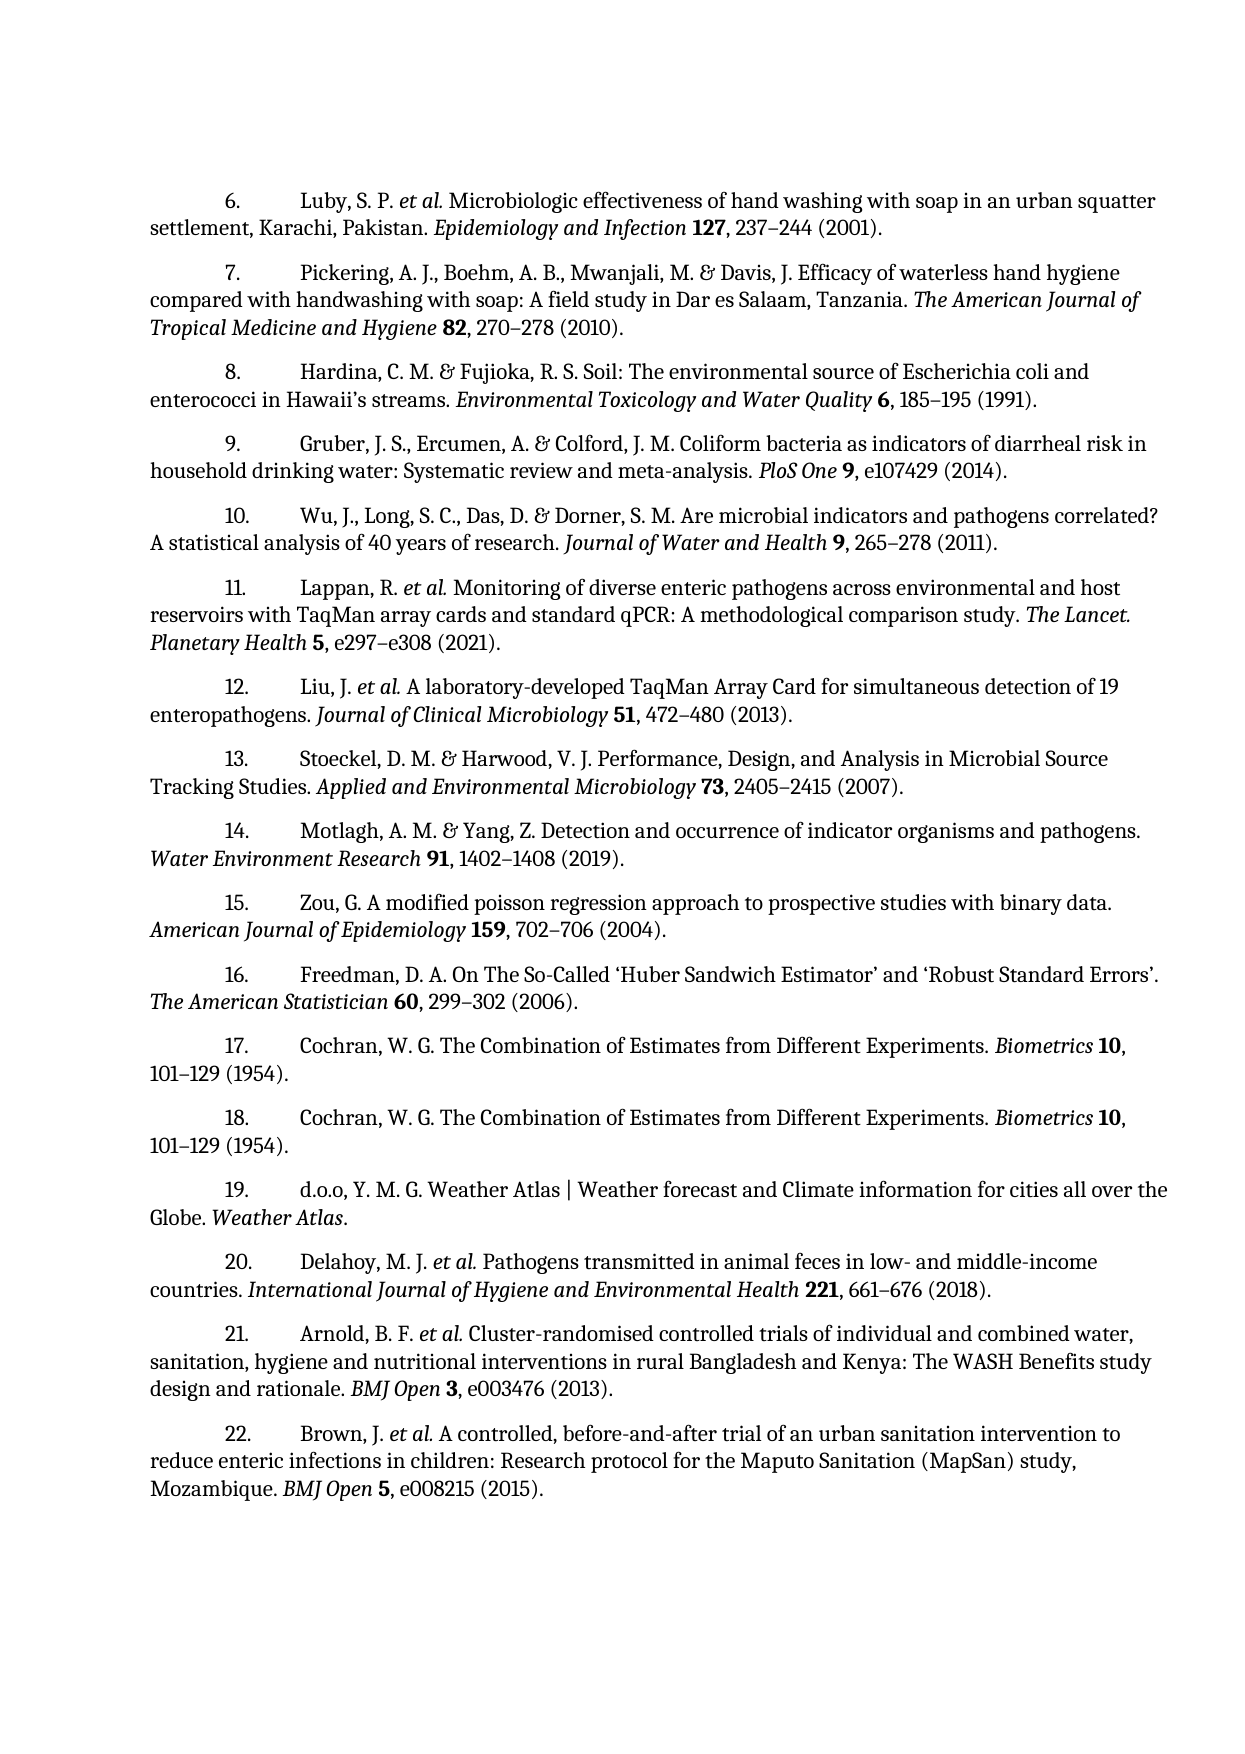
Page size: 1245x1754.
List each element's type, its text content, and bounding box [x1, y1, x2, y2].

text 20. Delahoy, M. J. et al. Pathogens transmitted in animal feces in low- and middle-income countries. International Journal of Hygiene and Environmental Health 221, 661–676 (2018). [150, 1249, 1170, 1303]
text 16. Freedman, D. A. On The So-Called ‘Huber Sandwich Estimator’ and ‘Robust Standard Errors’. The American Statistician 60, 299–302 (2006). [150, 961, 1170, 1015]
text 8. Hardina, C. M. & Fujioka, R. S. Soil: The environmental source of Escherichia coli and enterococci in Hawaii’s streams. Environmental Toxicology and Water Quality 6, 185–195 (1991). [150, 359, 1170, 413]
text 6. Luby, S. P. et al. Microbiologic effectiveness of hand washing with soap in an urban squatter settlement, Karachi, Pakistan. Epidemiology and Infection 127, 237–244 (2001). [150, 187, 1170, 241]
text 22. Brown, J. et al. A controlled, before-and-after trial of an urban sanitation intervention to reduce enteric infections in children: Research protocol for the Maputo Sanitation (MapSan) study, Mozambique. BMJ Open 5, e008215 (2015). [150, 1420, 1170, 1502]
text 21. Arnold, B. F. et al. Cluster-randomised controlled trials of individual and combined water, sanitation, hygiene and nutritional interventions in rural Bangladesh and Kenya: The WASH Benefits study design and rationale. BMJ Open 3, e003476 (2013). [150, 1321, 1170, 1402]
text 10. Wu, J., Long, S. C., Das, D. & Dorner, S. M. Are microbial indicators and pathogens correlated? A statistical analysis of 40 years of research. Journal of Water and Health 9, 265–278 (2011). [150, 503, 1170, 557]
text 9. Gruber, J. S., Ercumen, A. & Colford, J. M. Coliform bacteria as indicators of diarrheal risk in household drinking water: Systematic review and meta-analysis. PloS One 9, e107429 (2014). [150, 431, 1170, 485]
text 14. Motlagh, A. M. & Yang, Z. Detection and occurrence of indicator organisms and pathogens. Water Environment Research 91, 1402–1408 (2019). [150, 818, 1170, 872]
text 7. Pickering, A. J., Boehm, A. B., Mwanjali, M. & Davis, J. Efficacy of waterless hand hygiene compared with handwashing with soap: A field study in Dar es Salaam, Tanzania. The American Journal of Tropical Medicine and Hygiene 82, 270–278 (2010). [150, 259, 1170, 341]
text 13. Stoeckel, D. M. & Harwood, V. J. Performance, Design, and Analysis in Microbial Source Tracking Studies. Applied and Environmental Microbiology 73, 2405–2415 (2007). [150, 746, 1170, 800]
text 12. Liu, J. et al. A laboratory-developed TaqMan Array Card for simultaneous detection of 19 enteropathogens. Journal of Clinical Microbiology 51, 472–480 (2013). [150, 674, 1170, 728]
text 19. d.o.o, Y. M. G. Weather Atlas | Weather forecast and Climate information for cities all over the Globe. Weather Atlas. [150, 1177, 1170, 1231]
text 17. Cochran, W. G. The Combination of Estimates from Different Experiments. Biometrics 10, 101–129 (1954). [150, 1033, 1170, 1087]
text 15. Zou, G. A modified poisson regression approach to prospective studies with binary data. American Journal of Epidemiology 159, 702–706 (2004). [150, 889, 1170, 943]
text 11. Lappan, R. et al. Monitoring of diverse enteric pathogens across environmental and host reservoirs with TaqMan array cards and standard qPCR: A methodological comparison study. The Lancet. Planetary Health 5, e297–e308 (2021). [150, 574, 1170, 656]
text 18. Cochran, W. G. The Combination of Estimates from Different Experiments. Biometrics 10, 101–129 (1954). [150, 1105, 1170, 1159]
